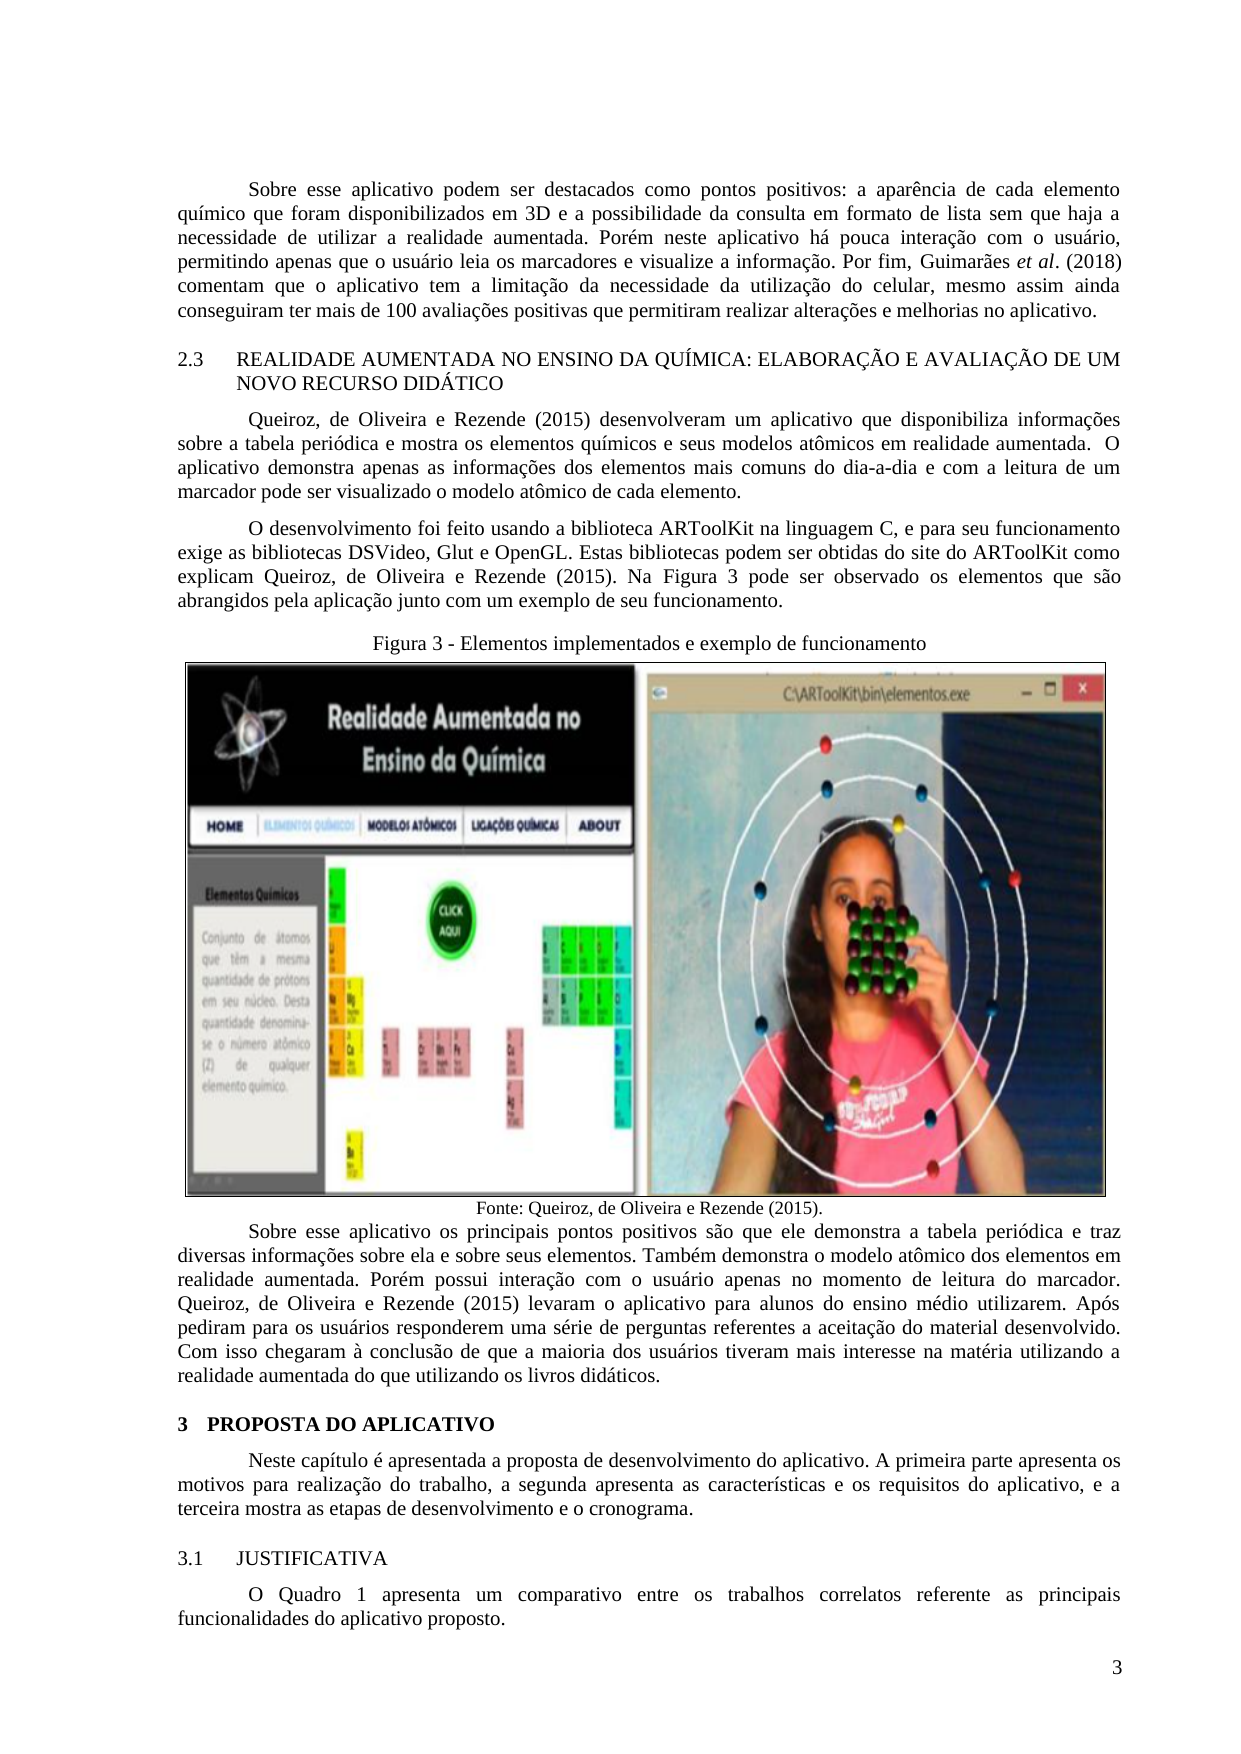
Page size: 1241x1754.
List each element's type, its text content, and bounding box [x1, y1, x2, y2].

subtitle JUSTIFICATIVA [177, 1545, 1122, 1569]
picture [186, 663, 1105, 1196]
text O Quadro 1 apresenta um comparativo entre os trabalhos correlatos referente as principais funcionalidades do aplicativo proposto. [177, 1582, 1122, 1630]
subtitle Realidade Aumentada no Ensino da Química: Elaboração e Avaliação de um Novo Recurso Didático [177, 347, 1122, 395]
text Queiroz, de Oliveira e Rezende (2015) desenvolveram um aplicativo que disponibiliza informações sobre a tabela periódica e mostra os elementos químicos e seus modelos atômicos em realidade aumentada. O aplicativo demonstra apenas as informações dos elementos mais comuns do dia-a-dia e com a leitura de um marcador pode ser visualizado o modelo atômico de cada elemento. [177, 407, 1122, 503]
text O desenvolvimento foi feito usando a biblioteca ARToolKit na linguagem C, e para seu funcionamento exige as bibliotecas DSVideo, Glut e OpenGL. Estas bibliotecas podem ser obtidas do site do ARToolKit como explicam Queiroz, de Oliveira e Rezende (2015). Na Figura 3 pode ser observado os elementos que são abrangidos pela aplicação junto com um exemplo de seu funcionamento. [177, 516, 1122, 612]
text Sobre esse aplicativo podem ser destacados como pontos positivos: a aparência de cada elemento químico que foram disponibilizados em 3D e a possibilidade da consulta em formato de lista sem que haja a necessidade de utilizar a realidade aumentada. Porém neste aplicativo há pouca interação com o usuário, permitindo apenas que o usuário leia os marcadores e visualize a informação. Por fim, Guimarães et al. (2018) comentam que o aplicativo tem a limitação da necessidade da utilização do celular, mesmo assim ainda conseguiram ter mais de 100 avaliações positivas que permitiram realizar alterações e melhorias no aplicativo. [177, 177, 1122, 322]
text Neste capítulo é apresentada a proposta de desenvolvimento do aplicativo. A primeira parte apresenta os motivos para realização do trabalho, a segunda apresenta as características e os requisitos do aplicativo, e a terceira mostra as etapas de desenvolvimento e o cronograma. [177, 1448, 1122, 1520]
subtitle Proposta do Aplicativo [177, 1412, 1122, 1436]
text Sobre esse aplicativo os principais pontos positivos são que ele demonstra a tabela periódica e traz diversas informações sobre ela e sobre seus elementos. Também demonstra o modelo atômico dos elementos em realidade aumentada. Porém possui interação com o usuário apenas no momento de leitura do marcador. Queiroz, de Oliveira e Rezende (2015) levaram o aplicativo para alunos do ensino médio utilizarem. Após pediram para os usuários responderem uma série de perguntas referentes a aceitação do material desenvolvido. Com isso chegaram à conclusão de que a maioria dos usuários tiveram mais interesse na matéria utilizando a realidade aumentada do que utilizando os livros didáticos. [177, 1219, 1122, 1387]
